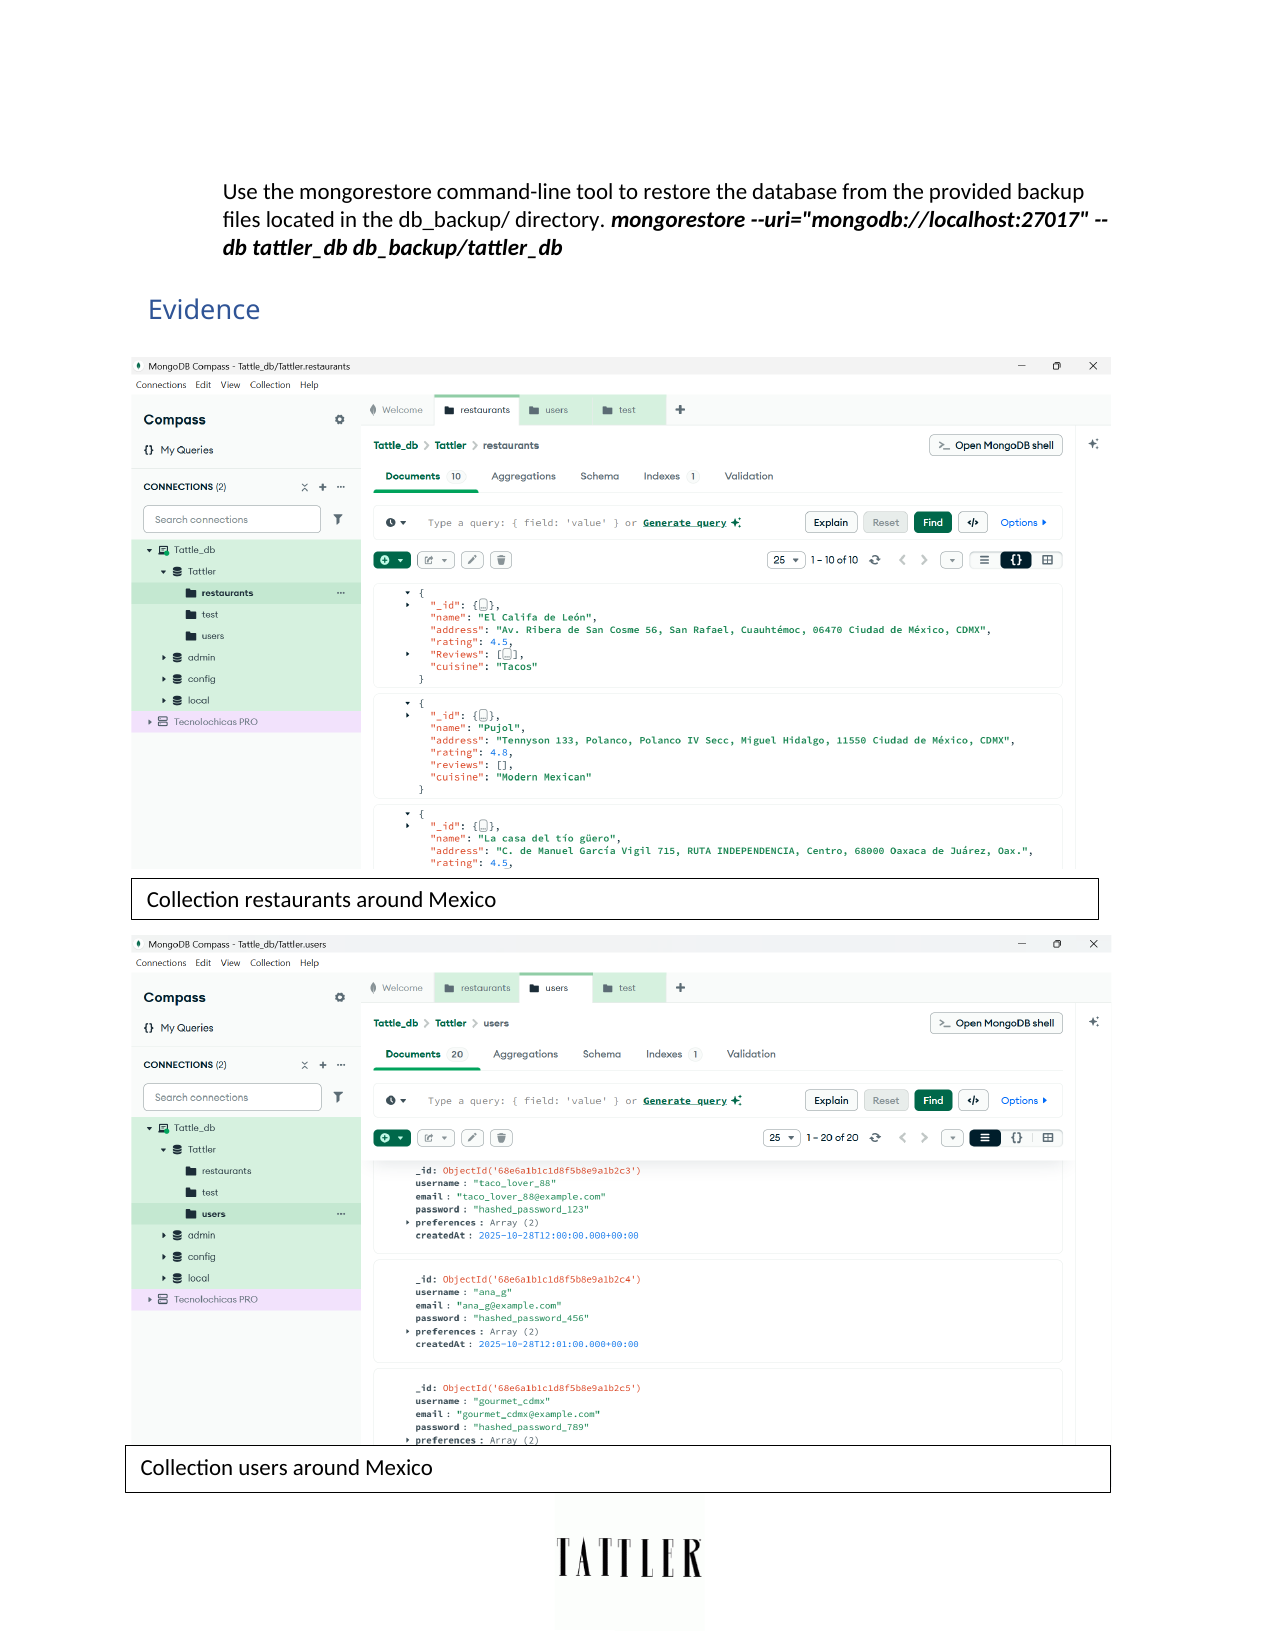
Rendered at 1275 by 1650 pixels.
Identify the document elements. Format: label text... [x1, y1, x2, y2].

picture [131, 935, 1112, 1487]
subtitle Evidence [148, 290, 1127, 327]
text Use the mongorestore command-line tool to restore the database from the provided backup files located in the db_backup/ directory. mongorestore --uri="mongodb://localhost:27017" --db tattler_db db_backup/tattler_db [223, 177, 1127, 261]
picture [131, 357, 1111, 869]
picture [554, 1493, 705, 1631]
